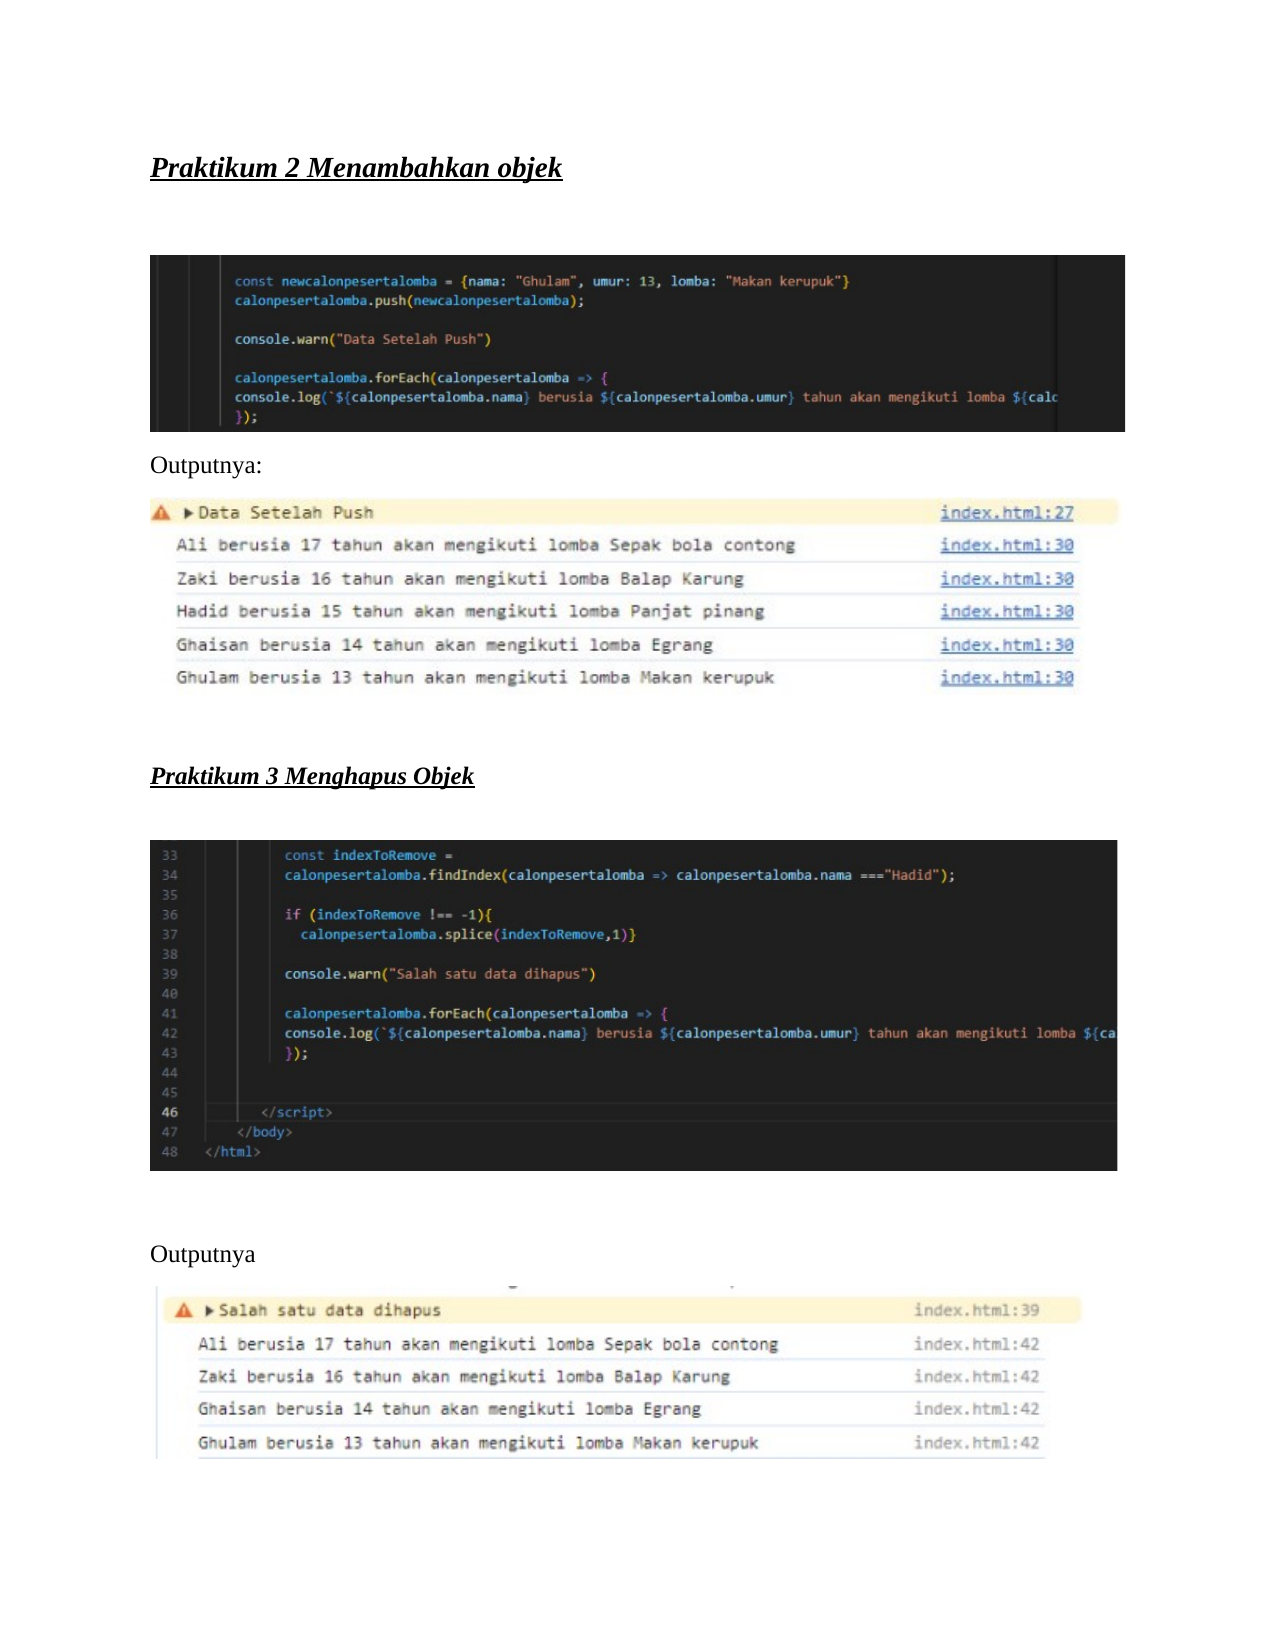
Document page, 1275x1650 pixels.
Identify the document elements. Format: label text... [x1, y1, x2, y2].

text Praktikum 3 Menghapus Objek [150, 761, 1125, 790]
text Outputnya [150, 1239, 1125, 1268]
text Praktikum 2 Menambahkan objek [150, 150, 1125, 183]
picture [150, 497, 1122, 695]
text Outputnya: [150, 450, 1125, 479]
picture [150, 1286, 1086, 1459]
picture [150, 840, 1118, 1171]
picture [150, 255, 1125, 432]
